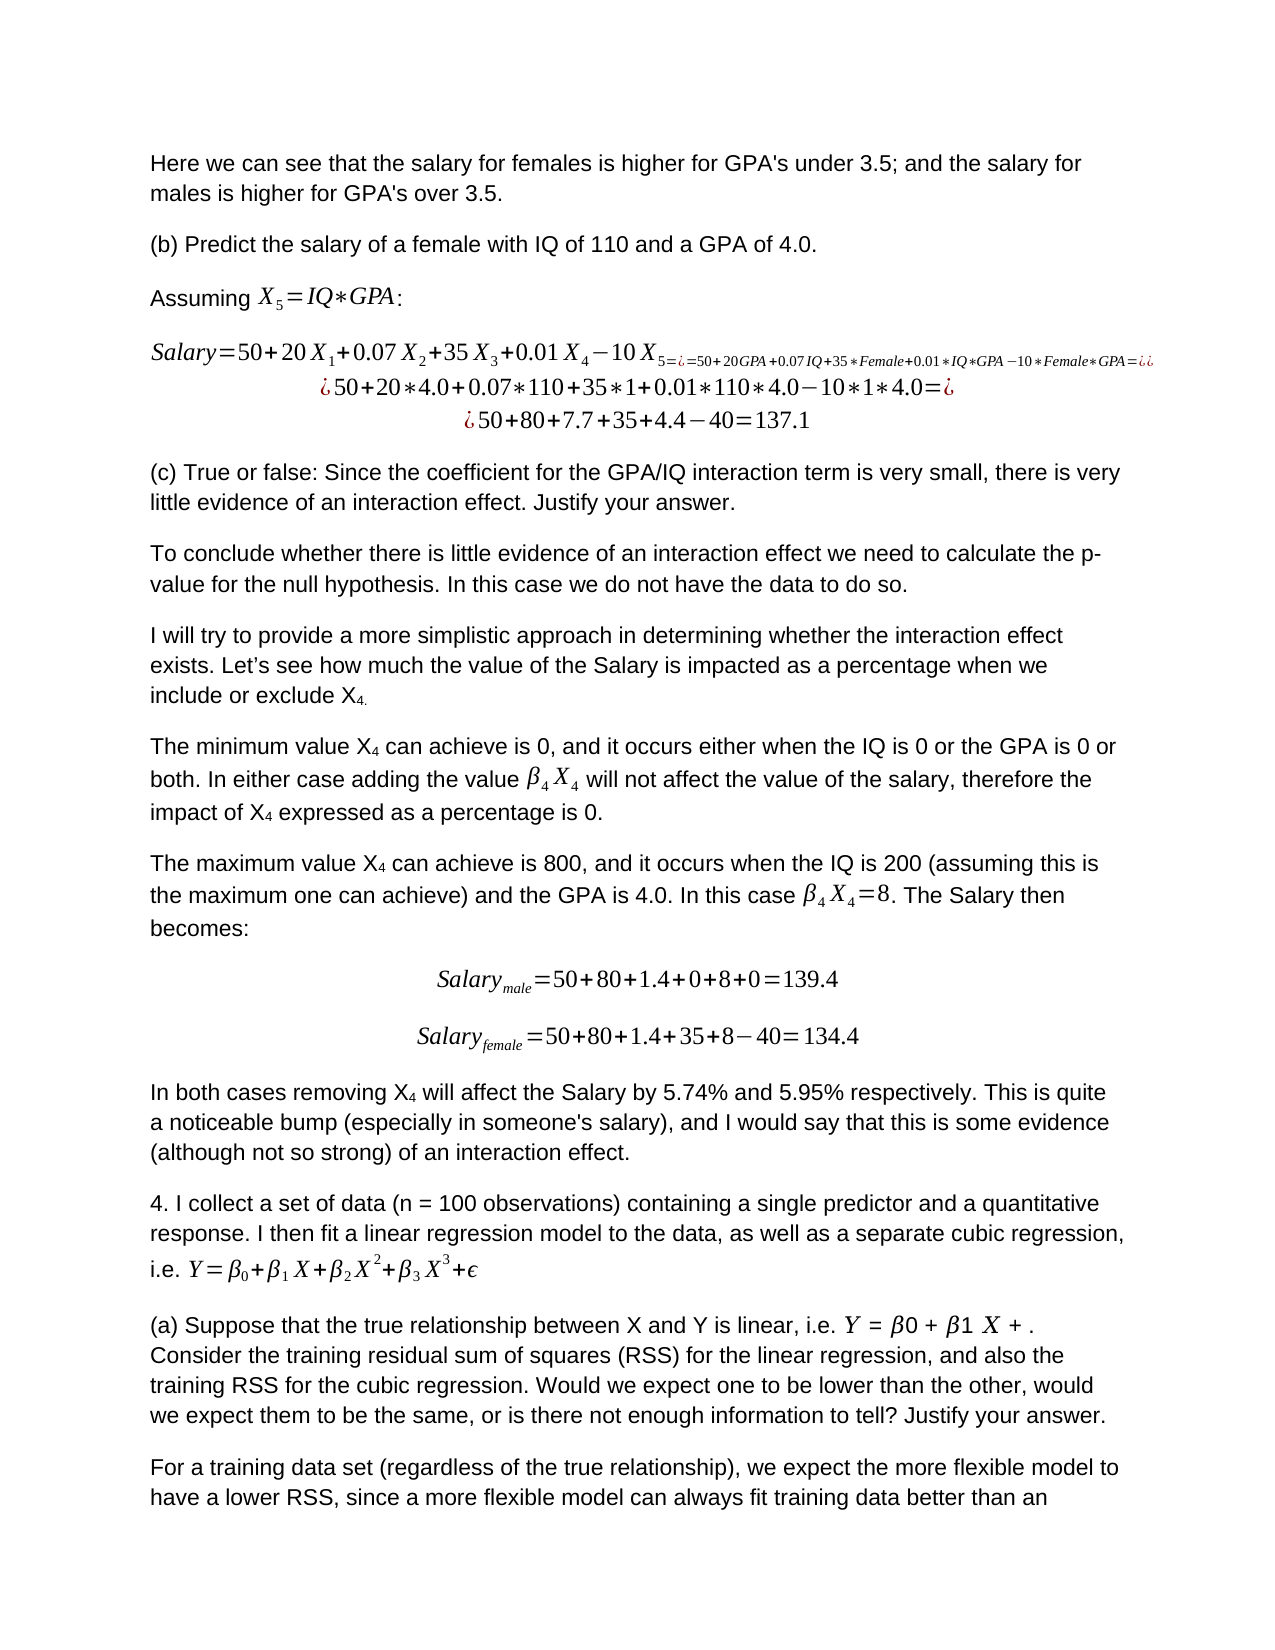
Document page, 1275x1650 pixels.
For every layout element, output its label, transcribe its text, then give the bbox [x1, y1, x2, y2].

text The maximum value X4 can achieve is 800, and it occurs when the IQ is 200 (assuming this is the maximum one can achieve) and the GPA is 4.0. In this case . The Salary then becomes: [150, 849, 1125, 941]
text (c) True or false: Since the coefficient for the GPA/IQ interaction term is very small, there is very little evidence of an interaction effect. Justify your answer. [150, 459, 1125, 516]
text In both cases removing X4 will affect the Salary by 5.74% and 5.95% respectively. This is quite a noticeable bump (especially in someone's salary), and I would say that this is some evidence (although not so strong) of an interaction effect. [150, 1079, 1125, 1165]
text Assuming : [150, 282, 1125, 314]
text I will try to provide a more simplistic approach in determining whether the interaction effect exists. Let’s see how much the value of the Salary is impacted as a percentage when we include or exclude X4. [150, 622, 1125, 708]
text The minimum value X4 can achieve is 0, and it occurs either when the IQ is 0 or the GPA is 0 or both. In either case adding the value will not affect the value of the salary, therefore the impact of X4 expressed as a percentage is 0. [150, 733, 1125, 825]
text To conclude whether there is little evidence of an interaction effect we need to calculate the p-value for the null hypothesis. In this case we do not have the data to do so. [150, 540, 1125, 597]
text Here we can see that the salary for females is higher for GPA's under 3.5; and the salary for males is higher for GPA's over 3.5. [150, 150, 1125, 207]
text 4. I collect a set of data (n = 100 observations) containing a single predictor and a quantitative response. I then fit a linear regression model to the data, as well as a separate cubic regression, i.e. [150, 1190, 1125, 1286]
text (b) Predict the salary of a female with IQ of 110 and a GPA of 4.0. [150, 231, 1125, 258]
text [150, 1453, 1125, 1510]
text (a) Suppose that the true relationship between X and Y is linear, i.e. 𝑌 = 𝛽0 + 𝛽1 𝑋 + . Consider the training residual sum of squares (RSS) for the linear regression, and also the training RSS for the cubic regression. Would we expect one to be lower than the other, would we expect them to be the same, or is there not enough information to tell? Justify your answer. [150, 1311, 1125, 1429]
